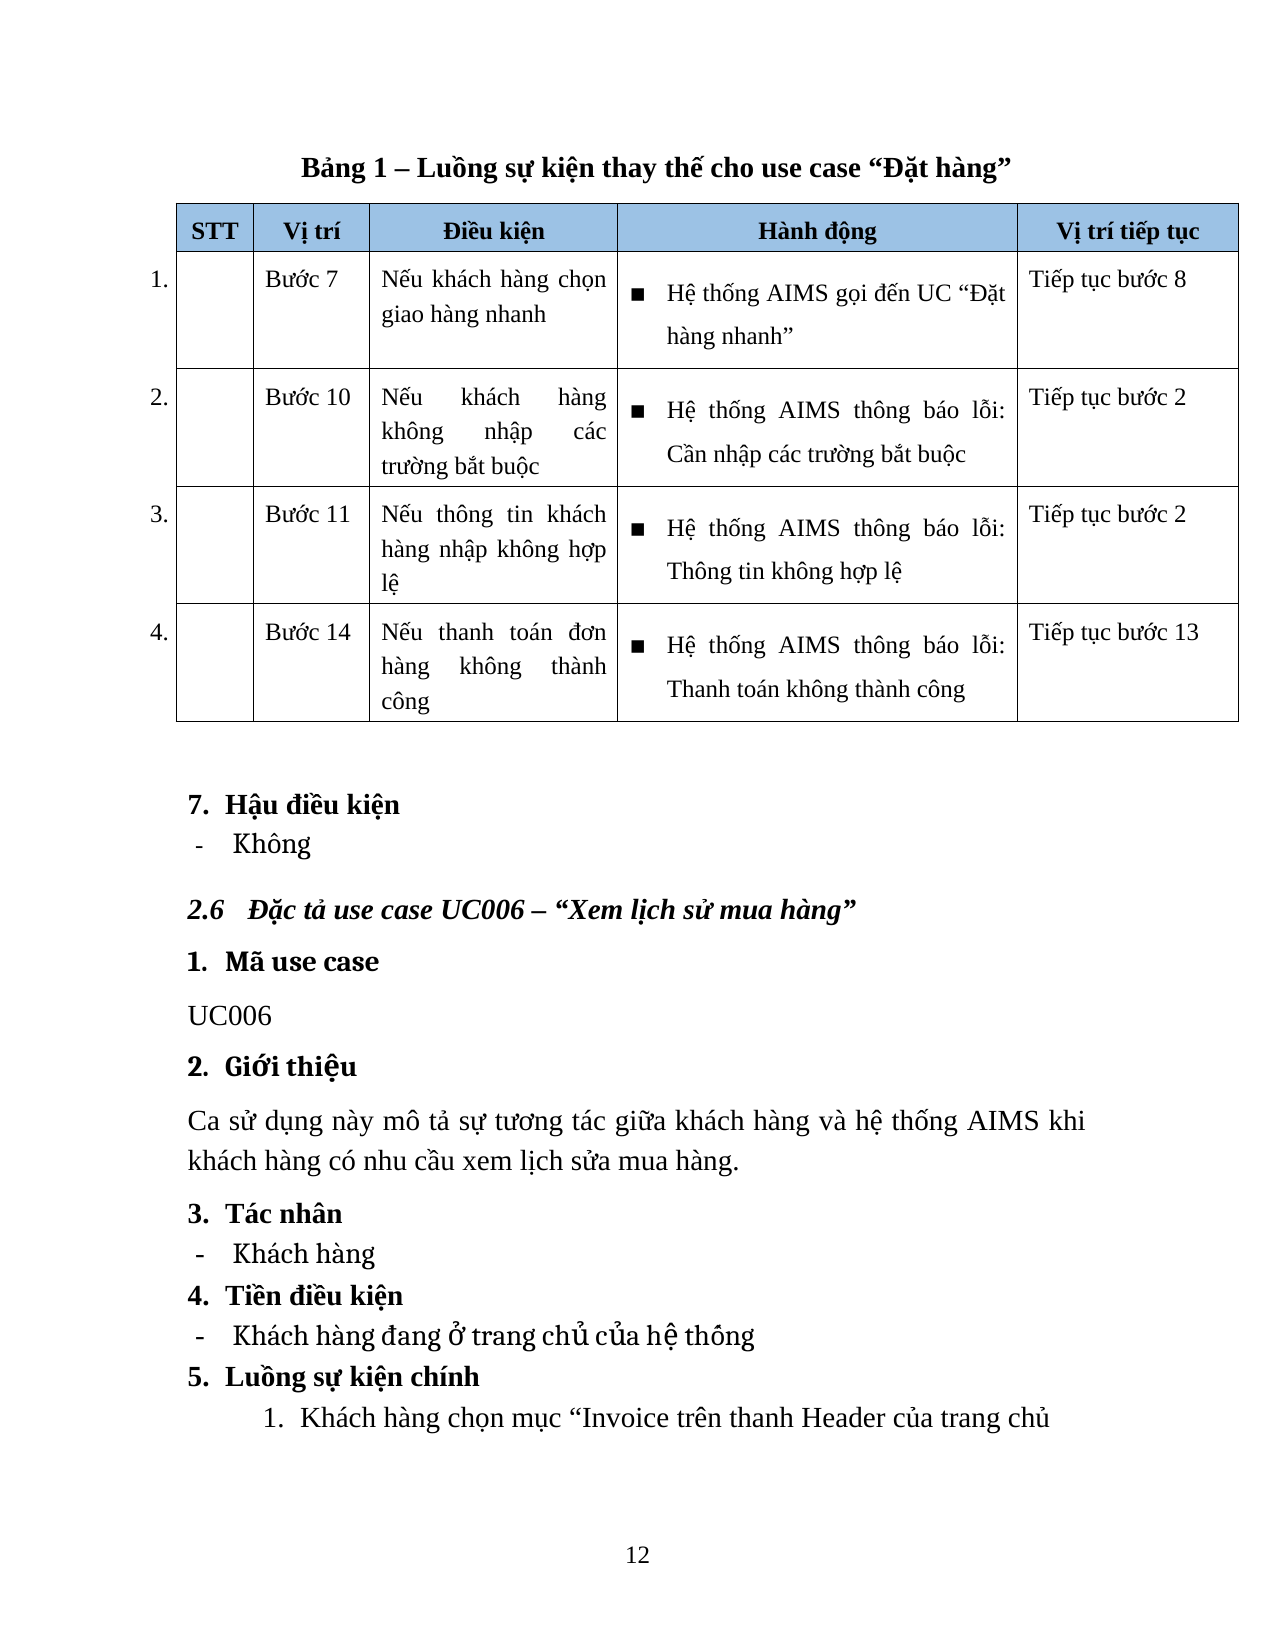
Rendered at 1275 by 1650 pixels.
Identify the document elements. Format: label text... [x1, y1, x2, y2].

list Không [195, 827, 1087, 861]
table_cell Hệ thống AIMS thông báo lỗi: Cần nhập các trường bắt buộc [618, 369, 1017, 486]
list Khách hàng đang ở trang chủ của hệ thống [195, 1318, 1087, 1353]
table_cell Hệ thống AIMS thông báo lỗi: Thông tin không hợp lệ [618, 487, 1017, 603]
table_cell Bước 7 [254, 252, 369, 368]
table_cell Hệ thống AIMS gọi đến UC “Đặt hàng nhanh” [618, 252, 1017, 368]
table_cell Tiếp tục bước 2 [1018, 487, 1238, 603]
subtitle Đặc tả use case UC006 – “Xem lịch sử mua hàng” [187, 892, 1087, 926]
table_cell Bước 14 [254, 604, 369, 721]
text UC006 [187, 998, 1087, 1031]
table_cell Nếu thanh toán đơn hàng không thành công [370, 604, 617, 721]
table_cell [177, 604, 253, 721]
table_cell Tiếp tục bước 2 [1018, 369, 1238, 486]
list Khách hàng [195, 1236, 1087, 1271]
text Bảng 1 – Luồng sự kiện thay thế cho use case “Đặt hàng” [225, 150, 1087, 183]
list Khách hàng chọn mục “Invoice trên thanh Header của trang chủ [262, 1400, 1087, 1433]
table_header Vị trí [254, 204, 369, 251]
table_cell Tiếp tục bước 8 [1018, 252, 1238, 368]
table_cell [177, 369, 253, 486]
table_cell Tiếp tục bước 13 [1018, 604, 1238, 721]
table_cell Hệ thống AIMS thông báo lỗi: Thanh toán không thành công [618, 604, 1017, 721]
text Ca sử dụng này mô tả sự tương tác giữa khách hàng và hệ thống AIMS khi khách hàng có nhu cầu xem lịch sửa mua hàng. [187, 1103, 1087, 1177]
table_cell Bước 11 [254, 487, 369, 603]
list Mã use case [187, 945, 1087, 979]
table_header Điều kiện [370, 204, 617, 251]
list Tiền điều kiện [187, 1278, 1087, 1311]
table_cell [177, 487, 253, 603]
table_cell Nếu thông tin khách hàng nhập không hợp lệ [370, 487, 617, 603]
table_cell Nếu khách hàng không nhập các trường bắt buộc [370, 369, 617, 486]
table_header STT [177, 204, 253, 251]
list Hậu điều kiện [187, 787, 1087, 821]
list Luồng sự kiện chính [187, 1359, 1087, 1393]
list Giới thiệu [187, 1051, 1087, 1084]
table_header Vị trí tiếp tục [1018, 204, 1238, 251]
table_header Hành động [618, 204, 1017, 251]
table_cell [177, 252, 253, 368]
table_cell Nếu khách hàng chọn giao hàng nhanh [370, 252, 617, 368]
table_cell Bước 10 [254, 369, 369, 486]
list Tác nhân [187, 1196, 1087, 1230]
